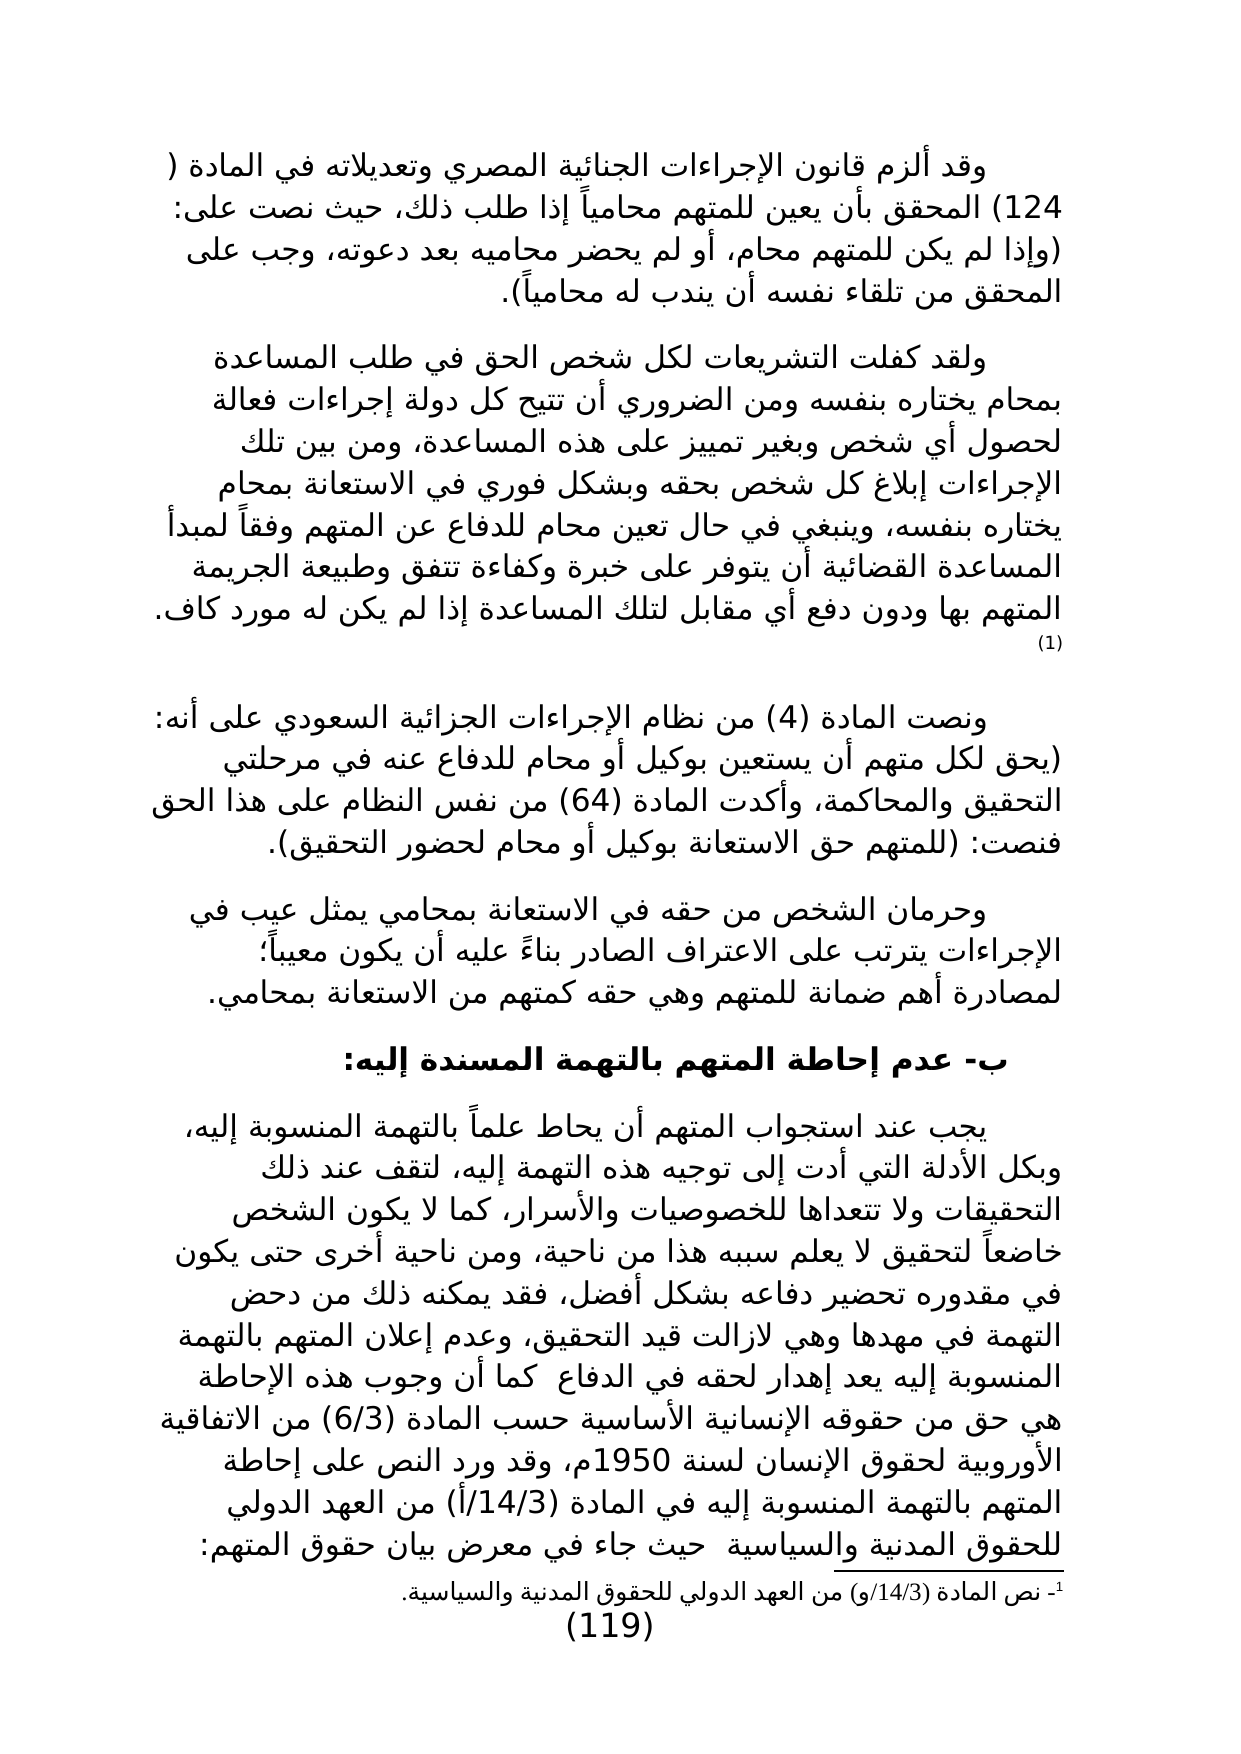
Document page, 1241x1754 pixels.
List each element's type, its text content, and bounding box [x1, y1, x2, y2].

text ب- عدم إحاطة المتهم بالتهمة المسندة إليه: [148, 1041, 1063, 1078]
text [148, 1108, 1063, 1562]
text ولقد كفلت التشريعات لكل شخص الحق في طلب المساعدة بمحام يختاره بنفسه ومن الضروري أن تتيح كل دولة إجراءات فعالة لحصول أي شخص وبغير تمييز على هذه المساعدة، ومن بين تلك الإجراءات إبلاغ كل شخص بحقه وبشكل فوري في الاستعانة بمحام يختاره بنفسه، وينبغي في حال تعين محام للدفاع عن المتهم وفقاً لمبدأ المساعدة القضائية أن يتوفر على خبرة وكفاءة تتفق وطبيعة الجريمة المتهم بها ودون دفع أي مقابل لتلك المساعدة إذا لم يكن له مورد كاف. () [148, 340, 1063, 668]
text وقد ألزم قانون الإجراءات الجنائية المصري وتعديلاته في المادة (124) المحقق بأن يعين للمتهم محامياً إذا طلب ذلك، حيث نصت على: (وإذا لم يكن للمتهم محام، أو لم يحضر محاميه بعد دعوته، وجب على المحقق من تلقاء نفسه أن يندب له محامياً). [148, 148, 1063, 309]
text ونصت المادة (4) من نظام الإجراءات الجزائية السعودي على أنه: (يحق لكل متهم أن يستعين بوكيل أو محام للدفاع عنه في مرحلتي التحقيق والمحاكمة، وأكدت المادة (64) من نفس النظام على هذا الحق فنصت: (للمتهم حق الاستعانة بوكيل أو محام لحضور التحقيق). [148, 699, 1063, 861]
text وحرمان الشخص من حقه في الاستعانة بمحامي يمثل عيب في الإجراءات يترتب على الاعتراف الصادر بناءً عليه أن يكون معيباً؛ لمصادرة أهم ضمانة للمتهم وهي حقه كمتهم من الاستعانة بمحامي. [148, 891, 1063, 1011]
